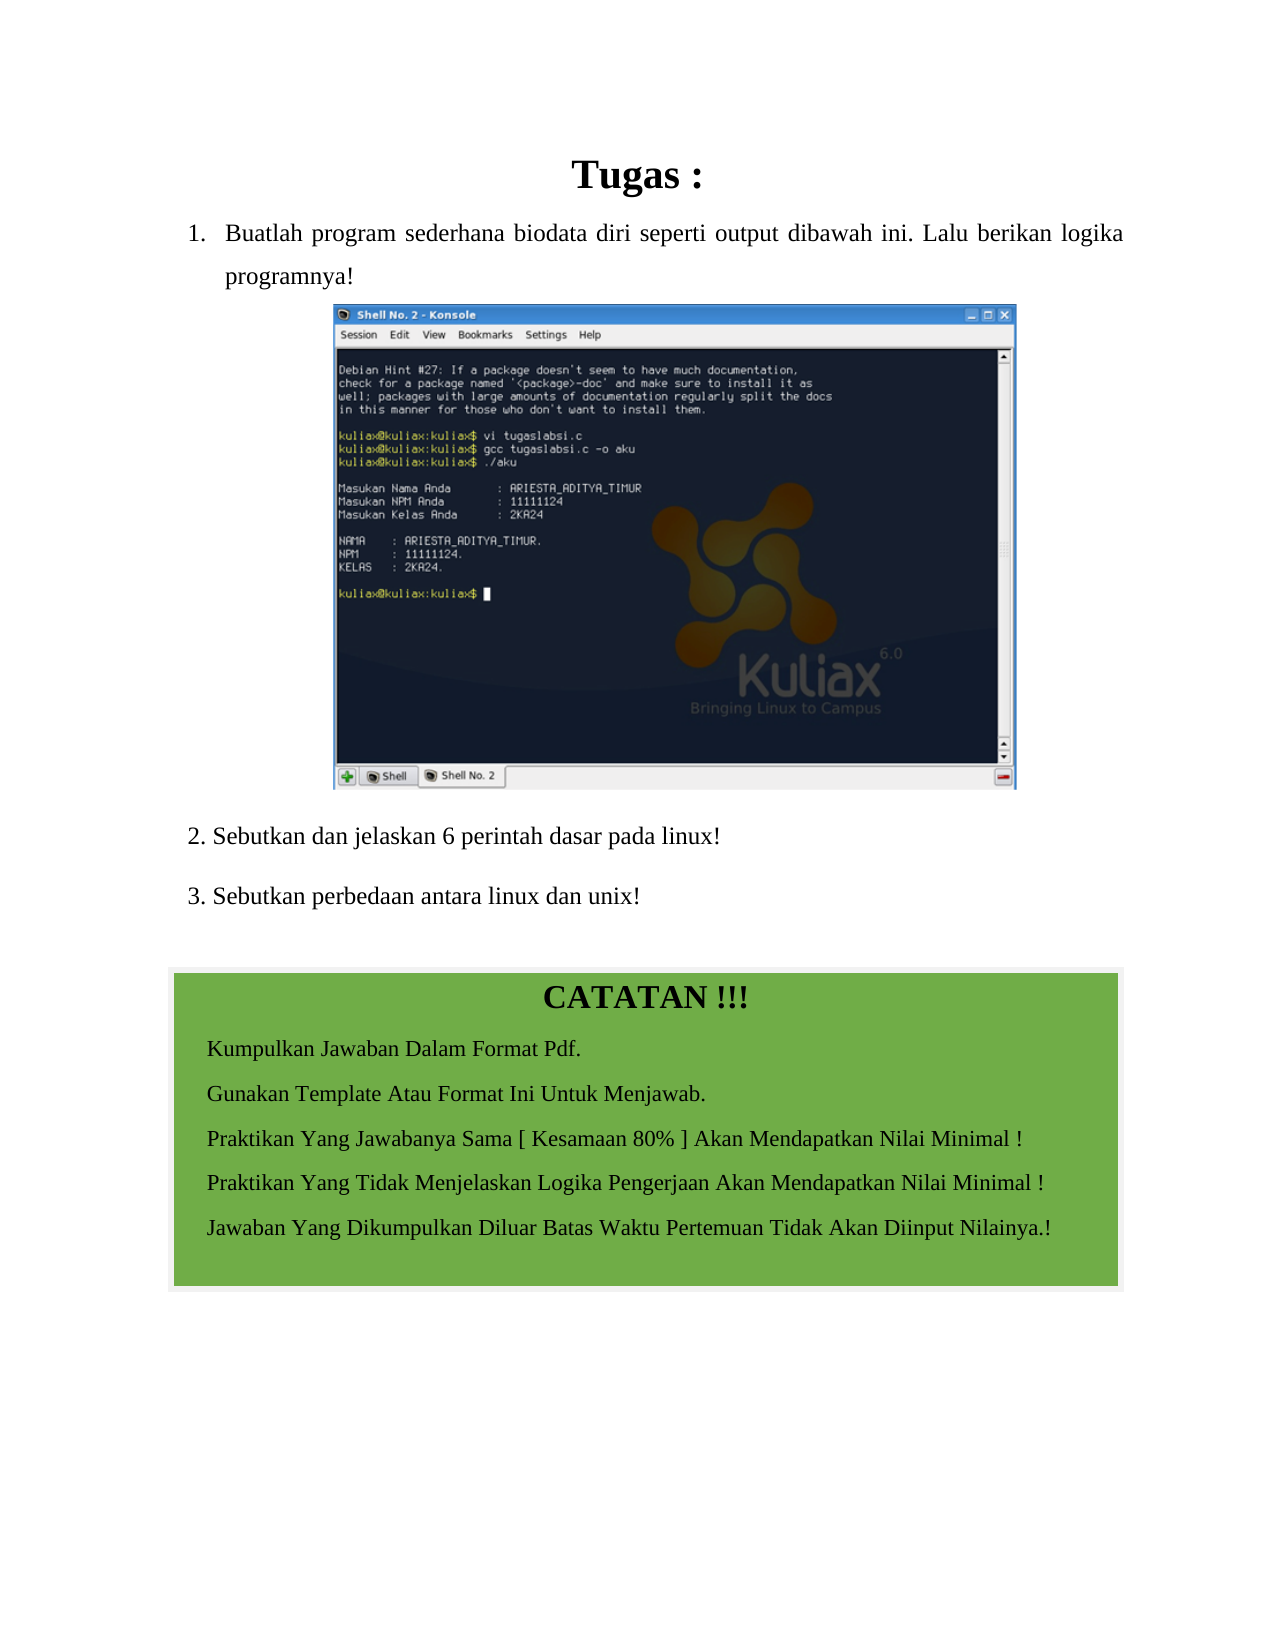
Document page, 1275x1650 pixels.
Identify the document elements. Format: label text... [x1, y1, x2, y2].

text 2. Sebutkan dan jelaskan 6 perintah dasar pada linux! [187, 821, 1125, 850]
text 3. Sebutkan perbedaan antara linux dan unix! [187, 881, 1125, 910]
text Tugas : [150, 150, 1125, 198]
picture [331, 304, 1019, 791]
list Buatlah program sederhana biodata diri seperti output dibawah ini. Lalu berikan logika programnya! [187, 218, 1125, 290]
